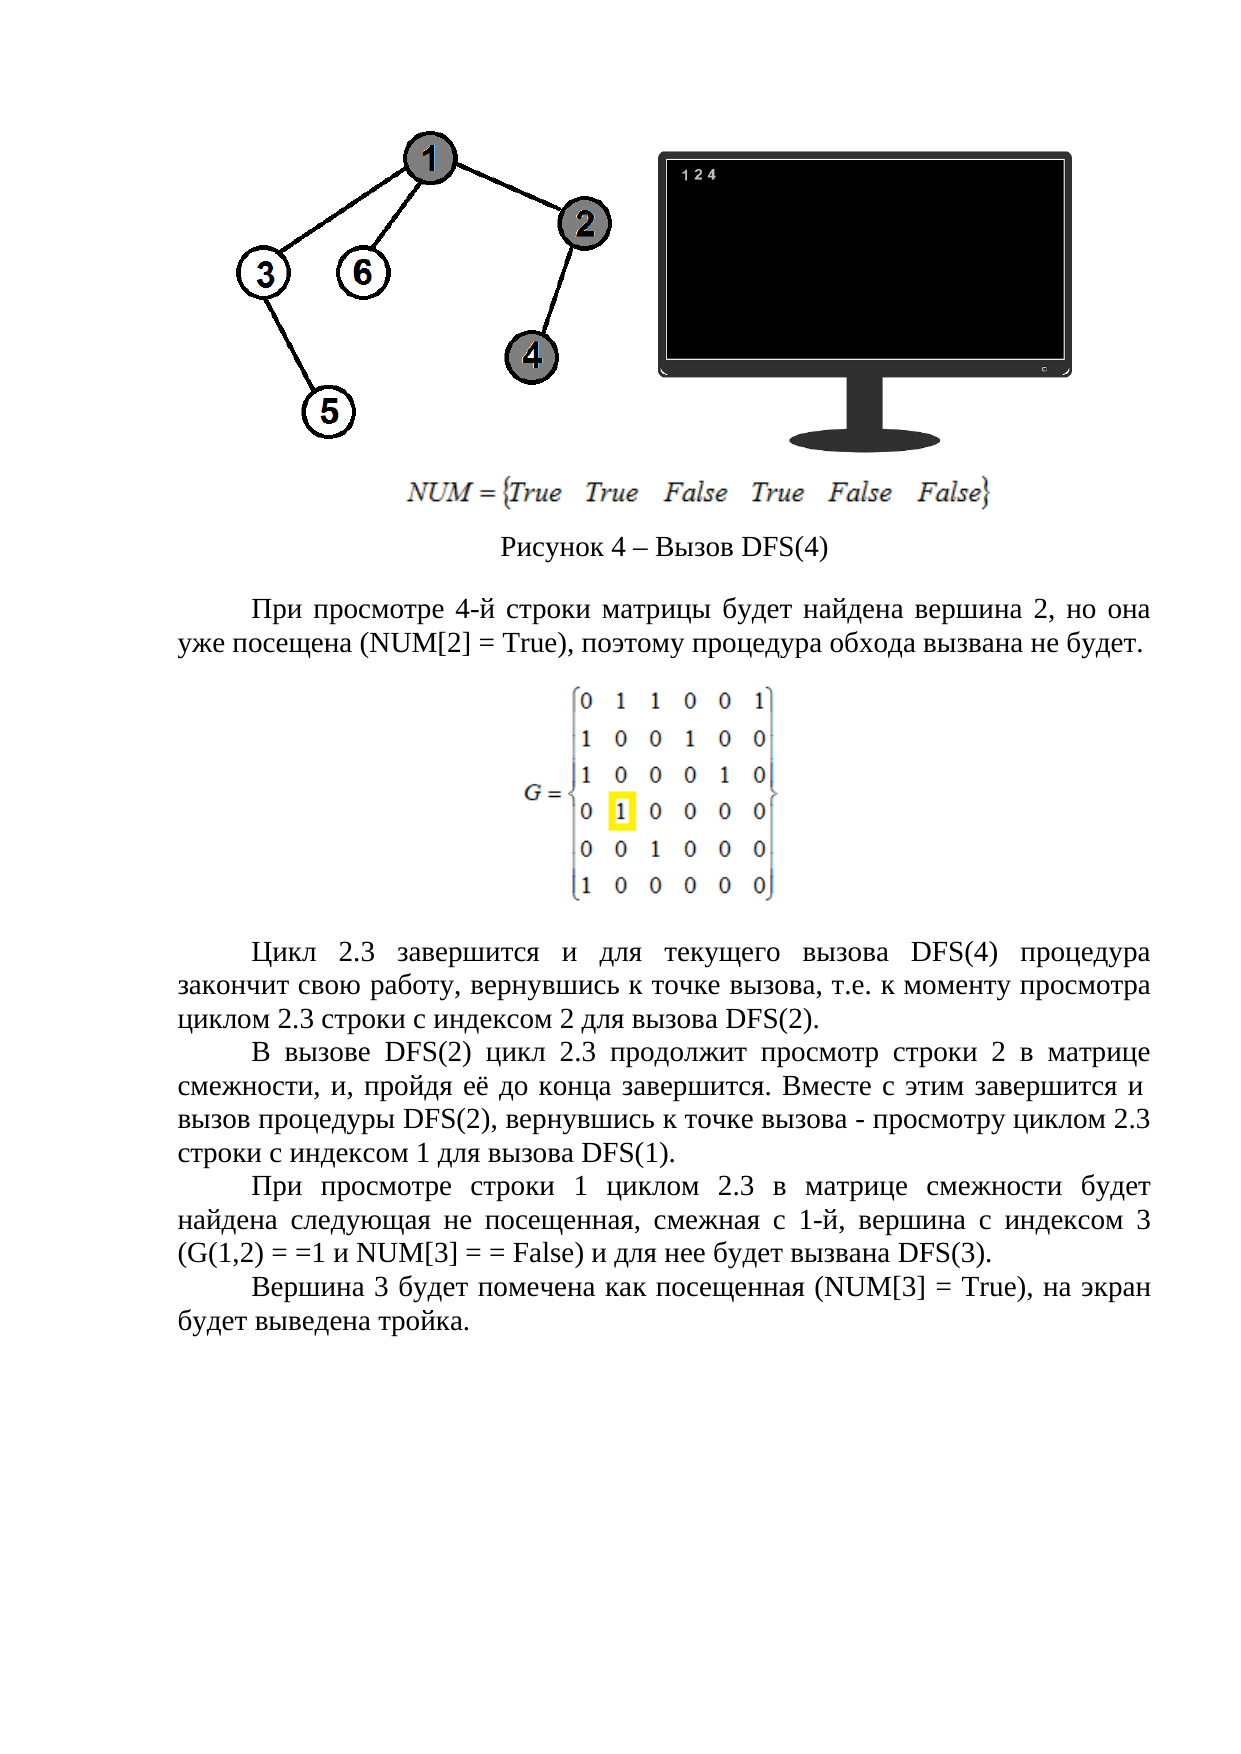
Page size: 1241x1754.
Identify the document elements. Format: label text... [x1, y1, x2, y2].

text Рисунок 4 – Вызов DFS(4) [177, 529, 1152, 563]
picture [227, 118, 1102, 530]
text Вершина 3 будет помечена как посещенная (NUM[3] = True), на экран будет выведена тройка. [177, 1269, 1152, 1336]
picture [505, 658, 824, 934]
text При просмотре строки 1 циклом 2.3 в матрице смежности будет найдена следующая не посещенная, смежная с 1-й, вершина с индексом 3 (G(1,2) = =1 и NUM[3] = = False) и для нее будет вызвана DFS(3). [177, 1168, 1152, 1269]
text Цикл 2.3 завершится и для текущего вызова DFS(4) процедура закончит свою работу, вернувшись к точке вызова, т.е. к моменту просмотра циклом 2.3 строки с индексом 2 для вызова DFS(2). [177, 934, 1152, 1034]
text При просмотре 4-й строки матрицы будет найдена вершина 2, но она уже посещена (NUM[2] = True), поэтому процедура обхода вызвана не будет. [177, 592, 1152, 659]
text В вызове DFS(2) цикл 2.3 продолжит просмотр строки 2 в матрице смежности, и, пройдя её до конца завершится. Вместе с этим завершится и вызов процедуры DFS(2), вернувшись к точке вызова - просмотру циклом 2.3 строки с индексом 1 для вызова DFS(1). [177, 1034, 1152, 1168]
